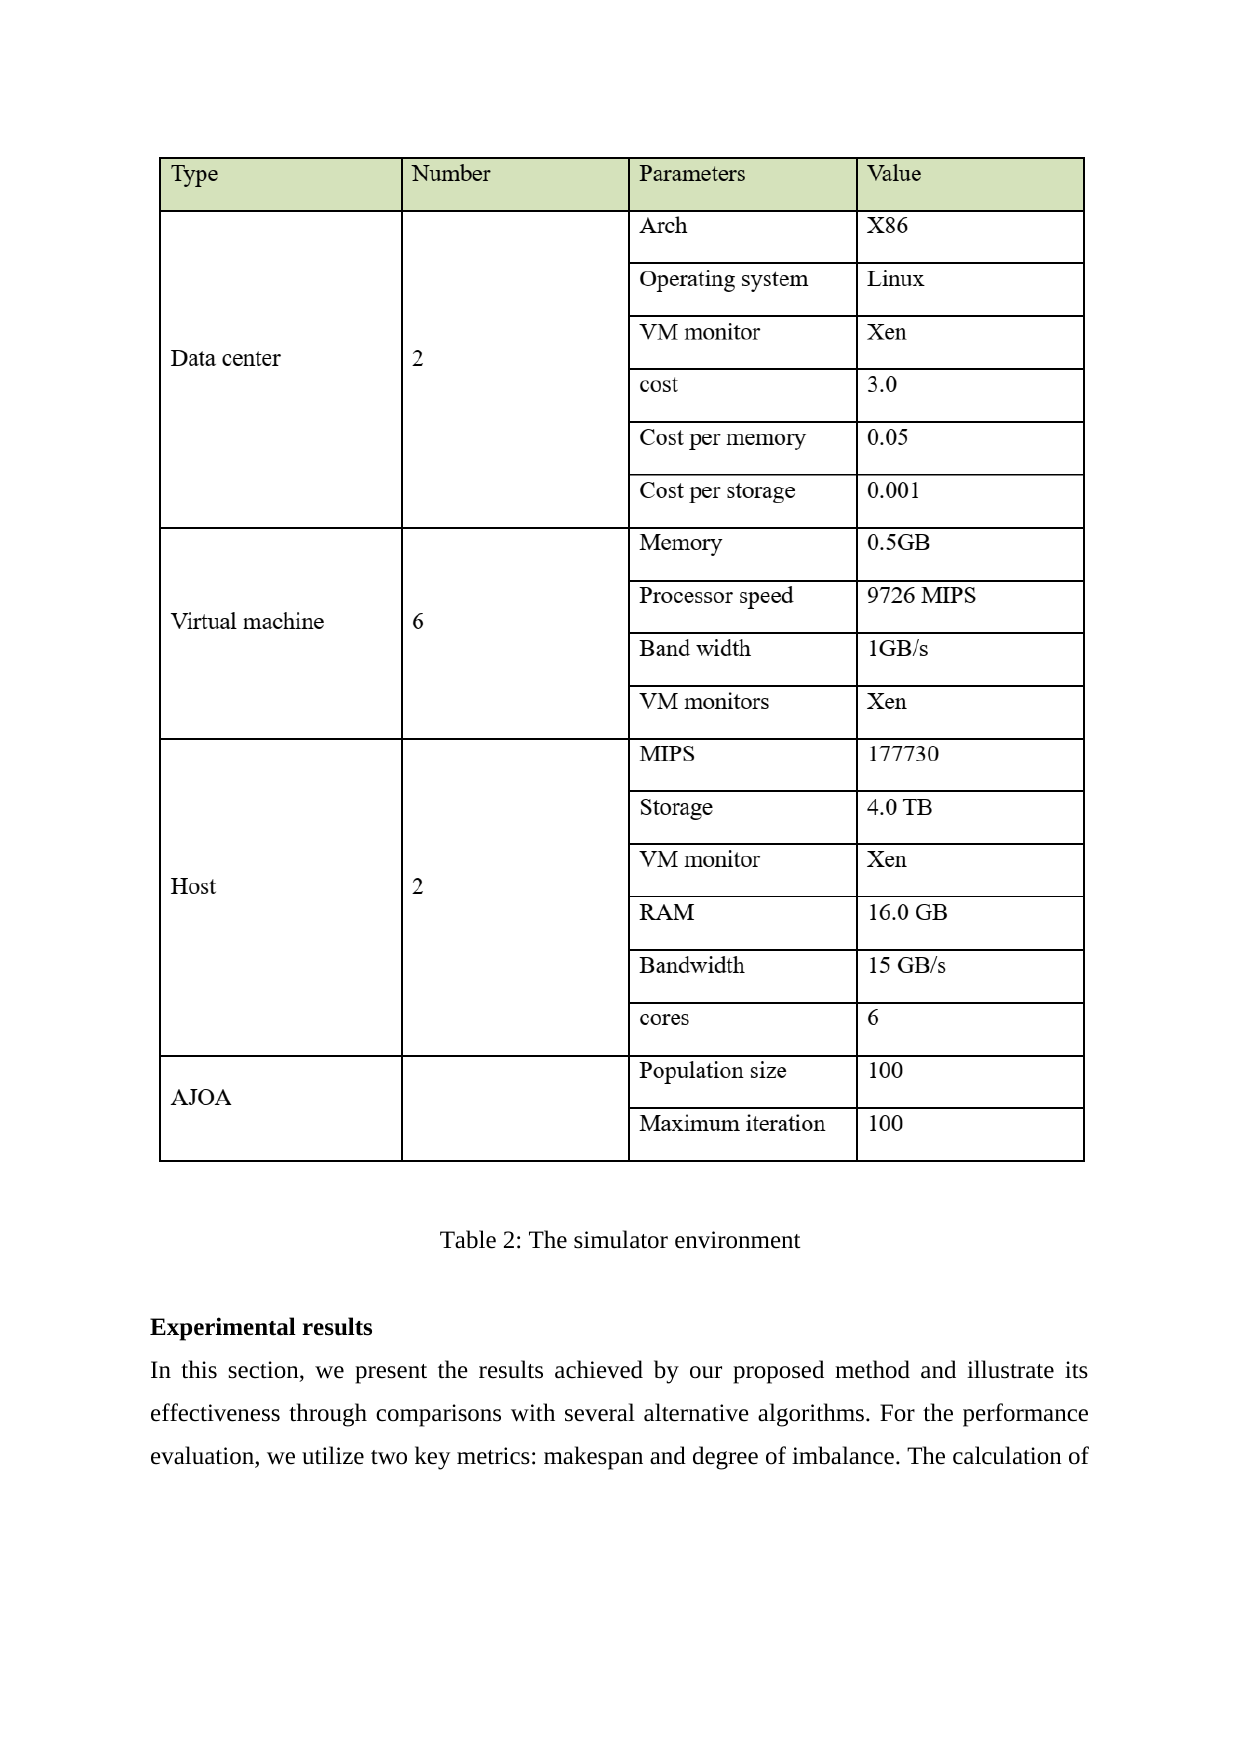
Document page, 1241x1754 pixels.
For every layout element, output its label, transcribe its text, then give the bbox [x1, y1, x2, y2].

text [150, 1355, 1090, 1470]
text Experimental results [150, 1312, 1090, 1340]
text Table 2: The simulator environment [150, 1225, 1090, 1254]
picture [150, 150, 1091, 1169]
